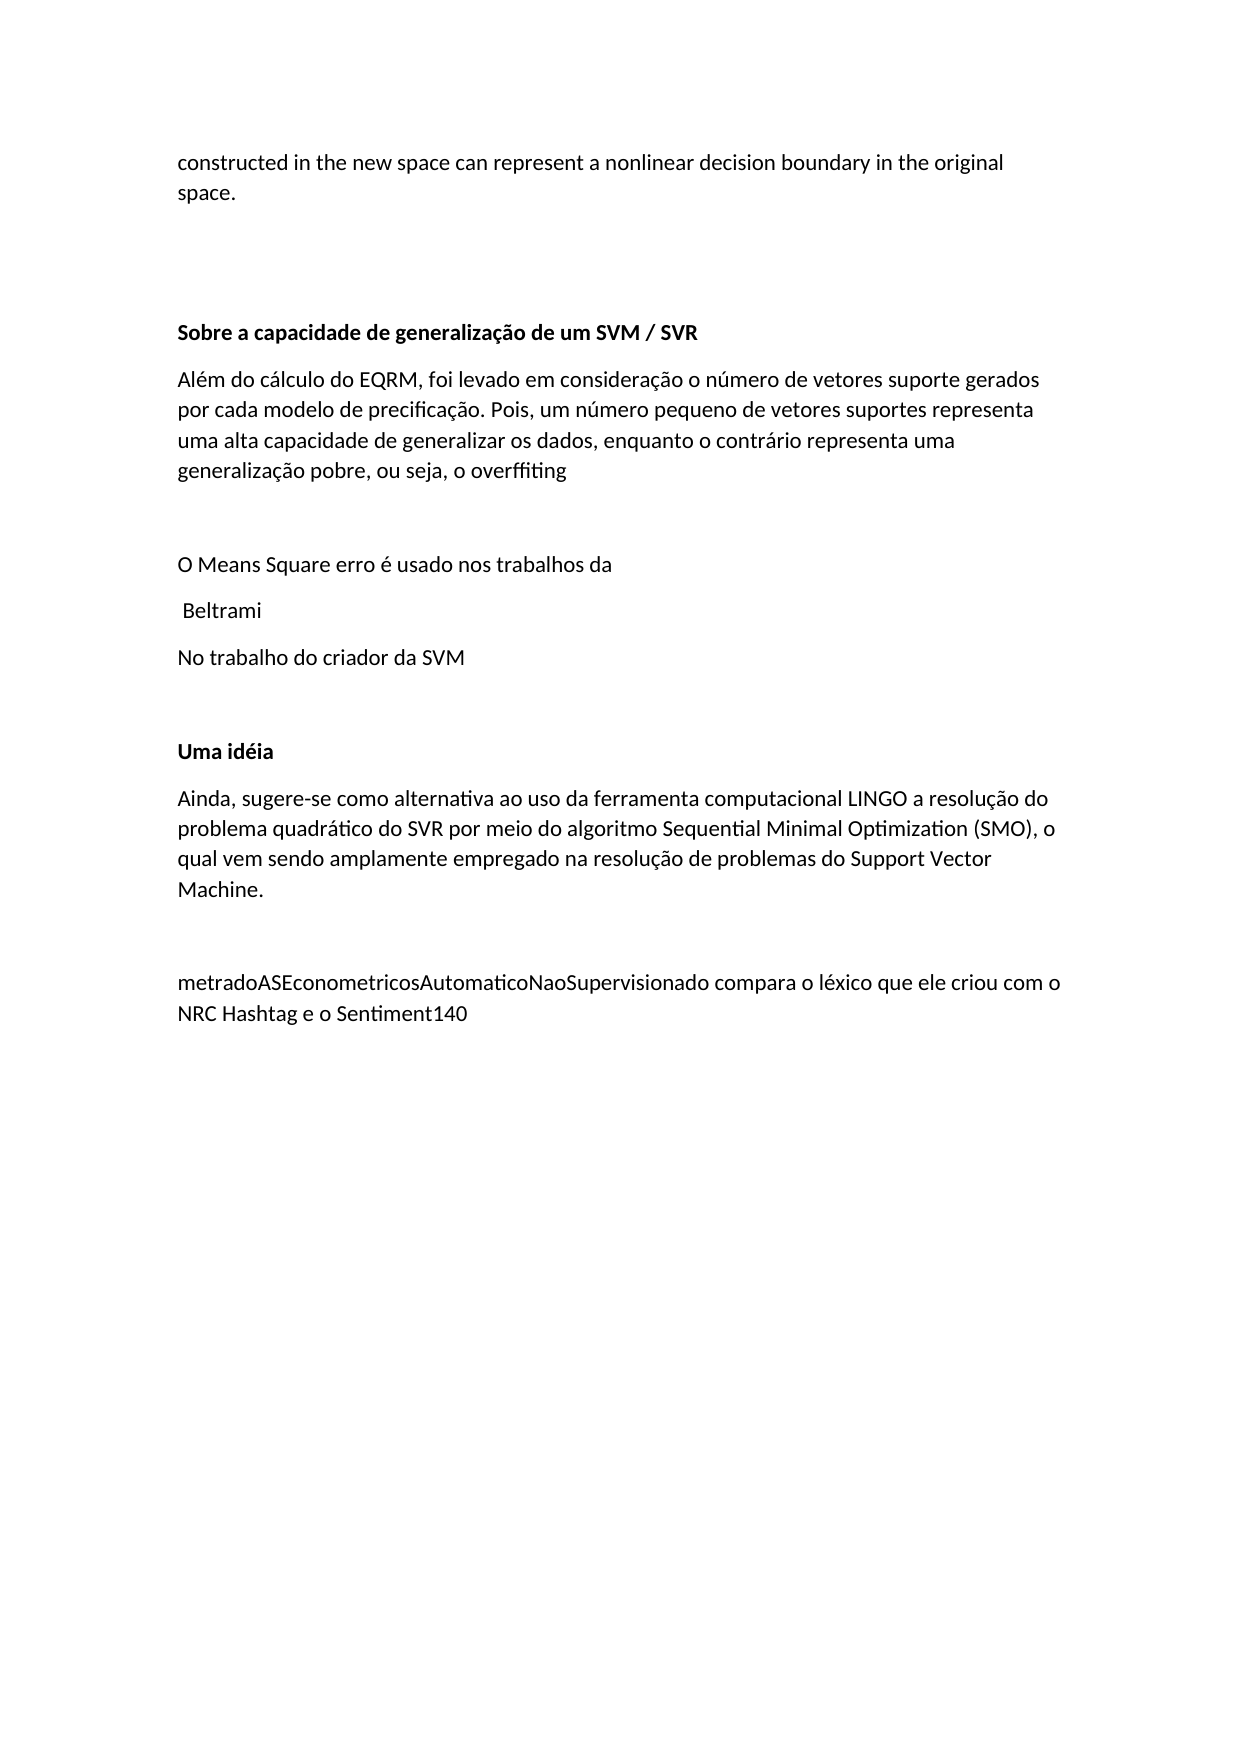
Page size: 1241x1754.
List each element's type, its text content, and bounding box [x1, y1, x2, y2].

text No trabalho do criador da SVM [177, 643, 1063, 671]
text metradoASEconometricosAutomaticoNaoSupervisionado compara o léxico que ele criou com o NRC Hashtag e o Sentiment140 [177, 968, 1063, 1027]
text O Means Square erro é usado nos trabalhos da [177, 550, 1063, 578]
text Sobre a capacidade de generalização de um SVM / SVR [177, 318, 1063, 346]
text Ainda, sugere-se como alternativa ao uso da ferramenta computacional LINGO a resolução do problema quadrático do SVR por meio do algoritmo Sequential Minimal Optimization (SMO), o qual vem sendo amplamente empregado na resolução de problemas do Support Vector Machine. [177, 784, 1063, 903]
text Uma idéia [177, 737, 1063, 765]
text Beltrami [177, 597, 1063, 624]
